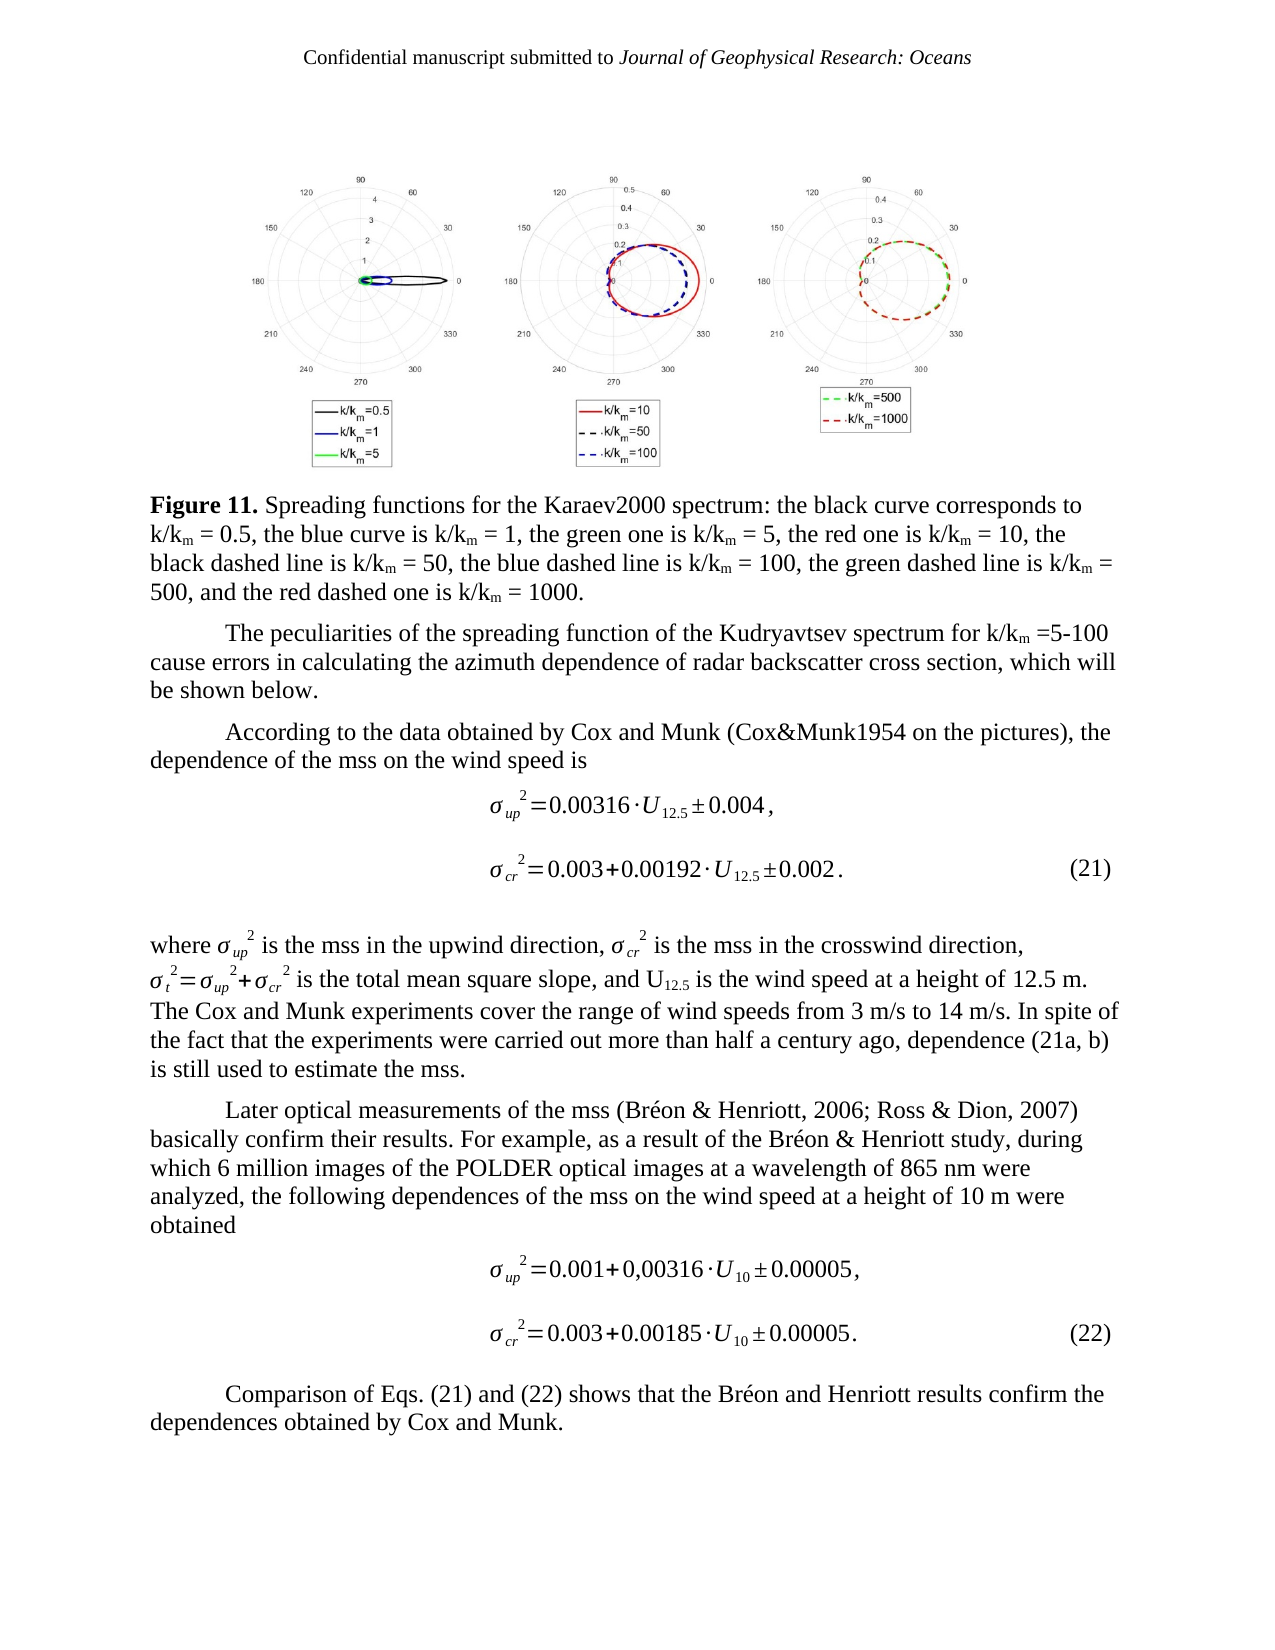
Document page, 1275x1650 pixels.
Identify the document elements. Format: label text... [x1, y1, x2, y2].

picture [150, 150, 1050, 479]
text The peculiarities of the spreading function of the Kudryavtsev spectrum for k/km =5-100 cause errors in calculating the azimuth dependence of radar backscatter cross section, which will be shown below. [150, 618, 1125, 704]
list (22) [150, 1315, 1125, 1379]
text where is the mss in the upwind direction, is the mss in the crosswind direction, is the total mean square slope, and U12.5 is the wind speed at a height of 12.5 m. The Cox and Munk experiments cover the range of wind speeds from 3 m/s to 14 m/s. In spite of the fact that the experiments were carried out more than half a century ago, dependence (21a, b) is still used to estimate the mss. [150, 927, 1125, 1083]
text Later optical measurements of the mss (Bréon & Henriott, 2006; Ross & Dion, 2007) basically confirm their results. For example, as a result of the Bréon & Henriott study, during which 6 million images of the POLDER optical images at a wavelength of 865 nm were analyzed, the following dependences of the mss on the wind speed at a height of 10 m were obtained [150, 1095, 1125, 1239]
list Comparison of Eqs. (21) and (22) shows that the Bréon and Henriott results confirm the dependences obtained by Cox and Munk. [150, 1379, 1125, 1436]
text According to the data obtained by Cox and Munk (Cox&Munk1954 on the pictures), the dependence of the mss on the wind speed is [150, 717, 1125, 774]
list (21) [150, 851, 1125, 914]
text Figure 11. Spreading functions for the Karaev2000 spectrum: the black curve corresponds to k/km = 0.5, the blue curve is k/km = 1, the green one is k/km = 5, the red one is k/km = 10, the black dashed line is k/km = 50, the blue dashed line is k/km = 100, the green dashed line is k/km = 500, and the red dashed one is k/km = 1000. [150, 491, 1125, 606]
